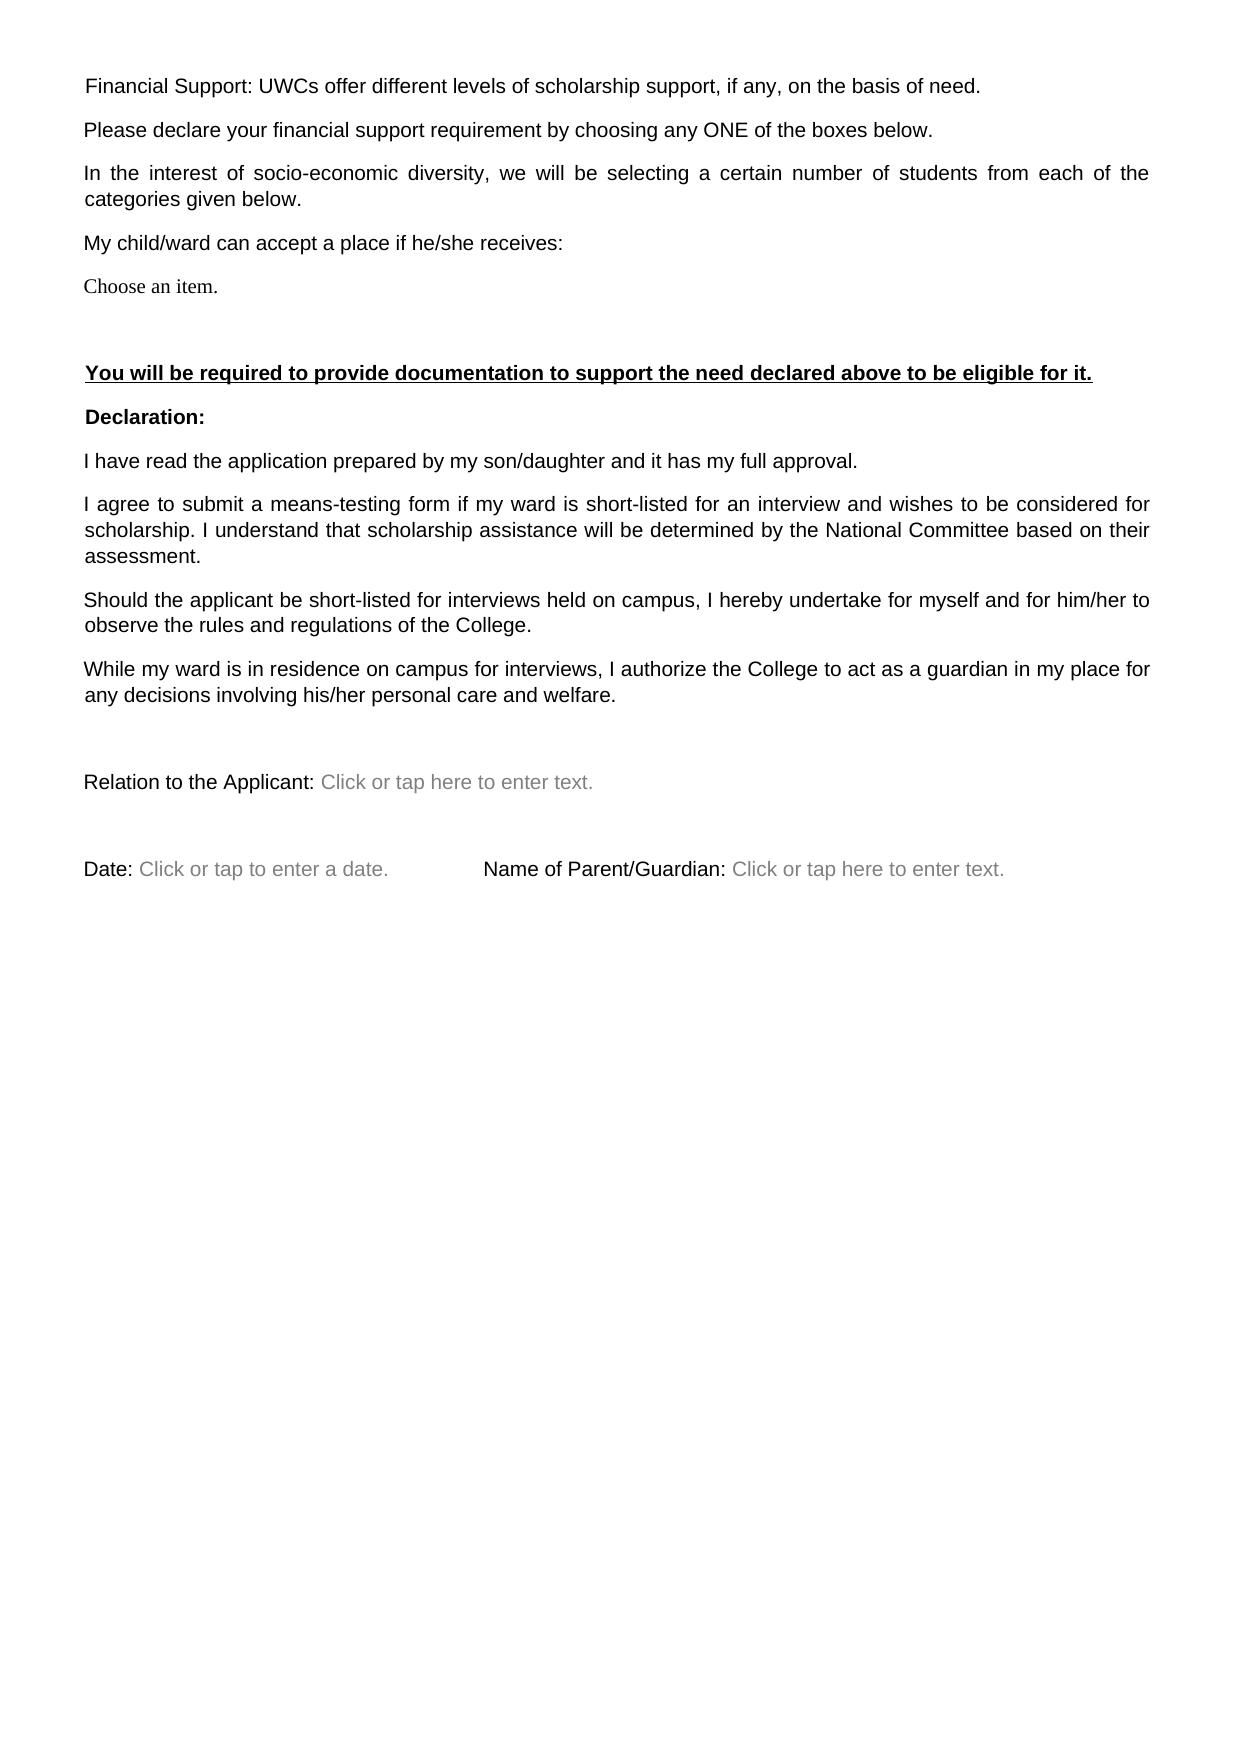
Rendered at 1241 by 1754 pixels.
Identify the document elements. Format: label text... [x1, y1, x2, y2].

text I agree to submit a means-testing form if my ward is short-listed for an interview and wishes to be considered for scholarship. I understand that scholarship assistance will be determined by the National Committee based on their assessment. [83, 492, 1152, 568]
text Relation to the Applicant: [83, 770, 1152, 794]
table_header Date: [72, 857, 472, 898]
text In the interest of socio-economic diversity, we will be selecting a certain number of students from each of the categories given below. [83, 161, 1152, 211]
text Should the applicant be short-listed for interviews held on campus, I hereby undertake for myself and for him/her to observe the rules and regulations of the College. [83, 587, 1152, 637]
text My child/ward can accept a place if he/she receives: [83, 230, 1152, 254]
table_header Name of Parent/Guardian: [472, 857, 1138, 898]
text I have read the application prepared by my son/daughter and it has my full approval. [83, 449, 1152, 473]
text Please declare your financial support requirement by choosing any ONE of the boxes below. [83, 117, 1152, 141]
text While my ward is in residence on campus for interviews, I authorize the College to act as a guardian in my place for any decisions involving his/her personal care and welfare. [83, 657, 1152, 707]
text You will be required to provide documentation to support the need declared above to be eligible for it. [85, 361, 1152, 385]
text Declaration: [85, 405, 1152, 429]
text Financial Support: UWCs offer different levels of scholarship support, if any, on the basis of need. [85, 74, 1152, 98]
